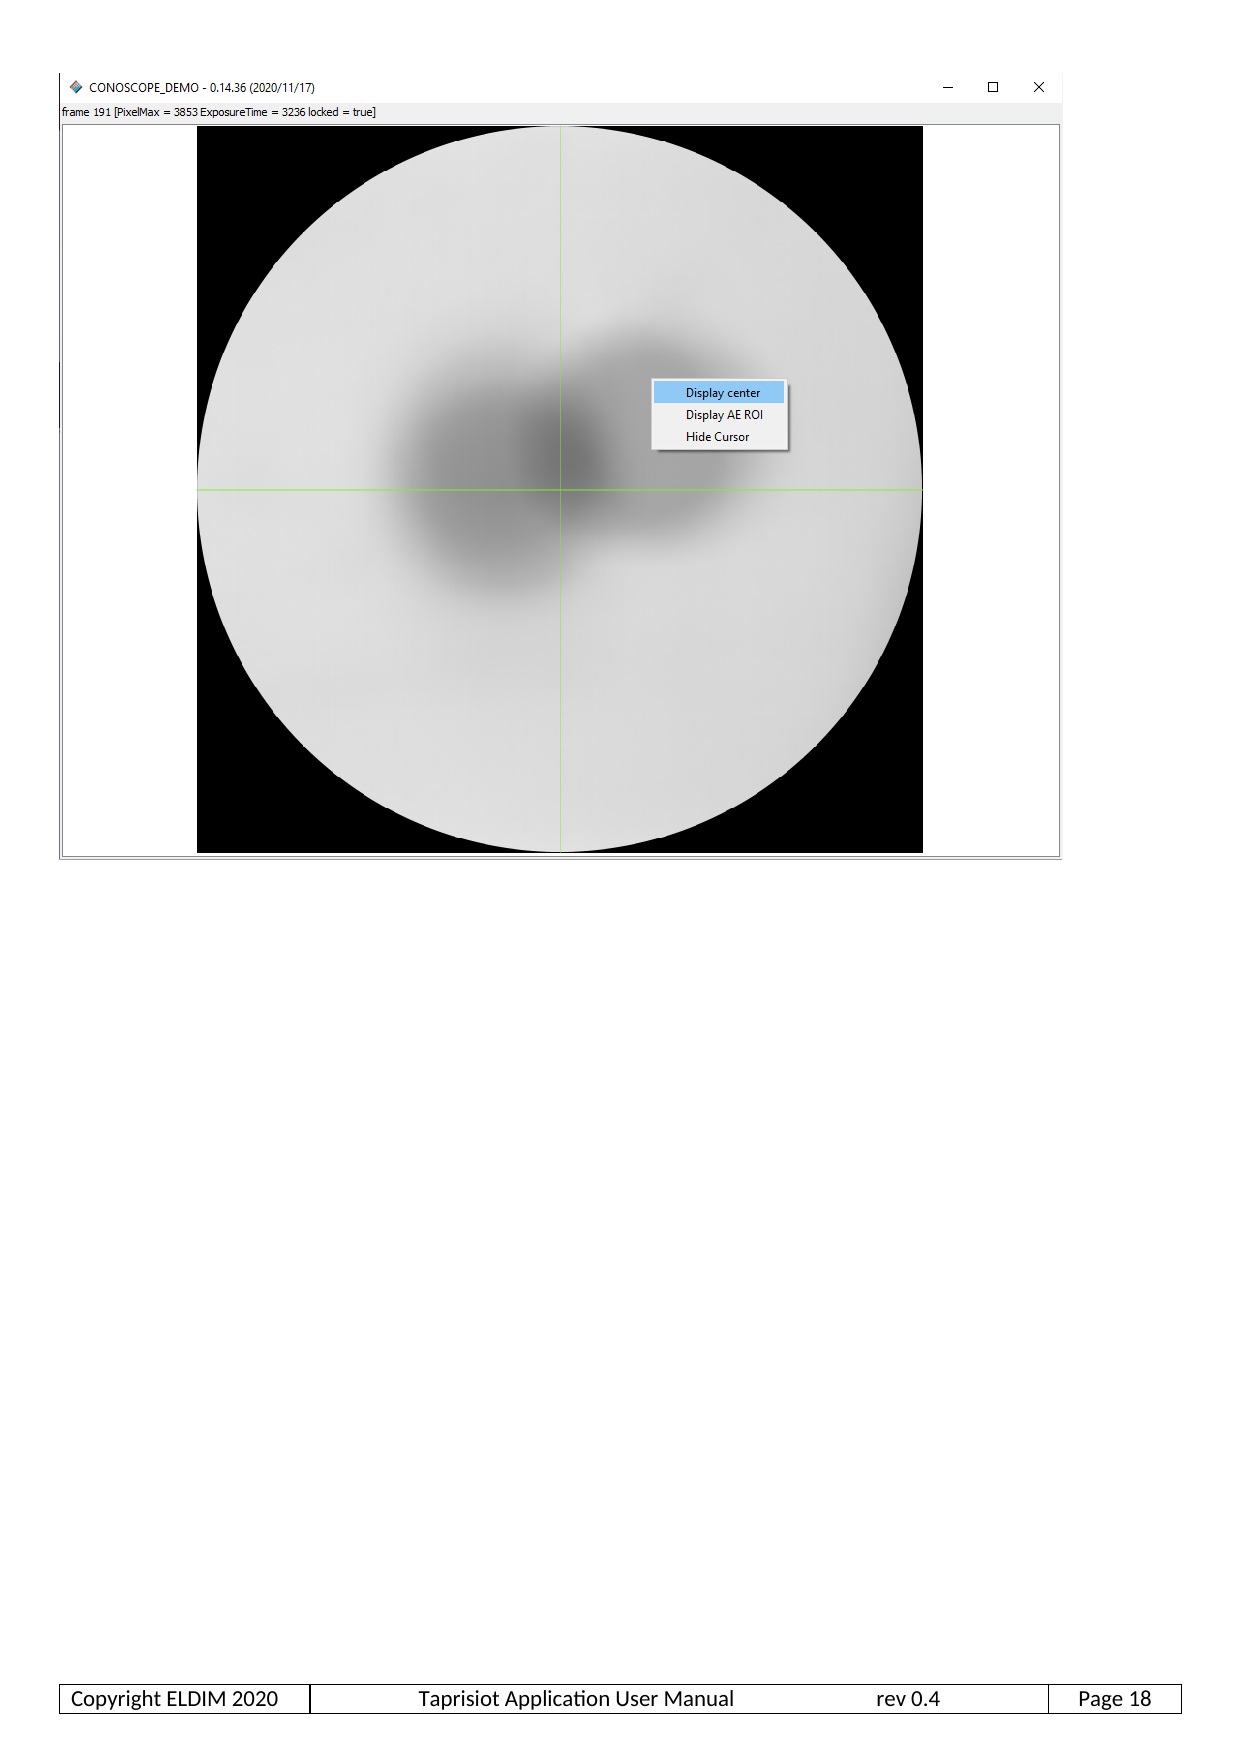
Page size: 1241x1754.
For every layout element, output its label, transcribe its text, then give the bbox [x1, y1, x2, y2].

picture [59, 73, 1063, 860]
